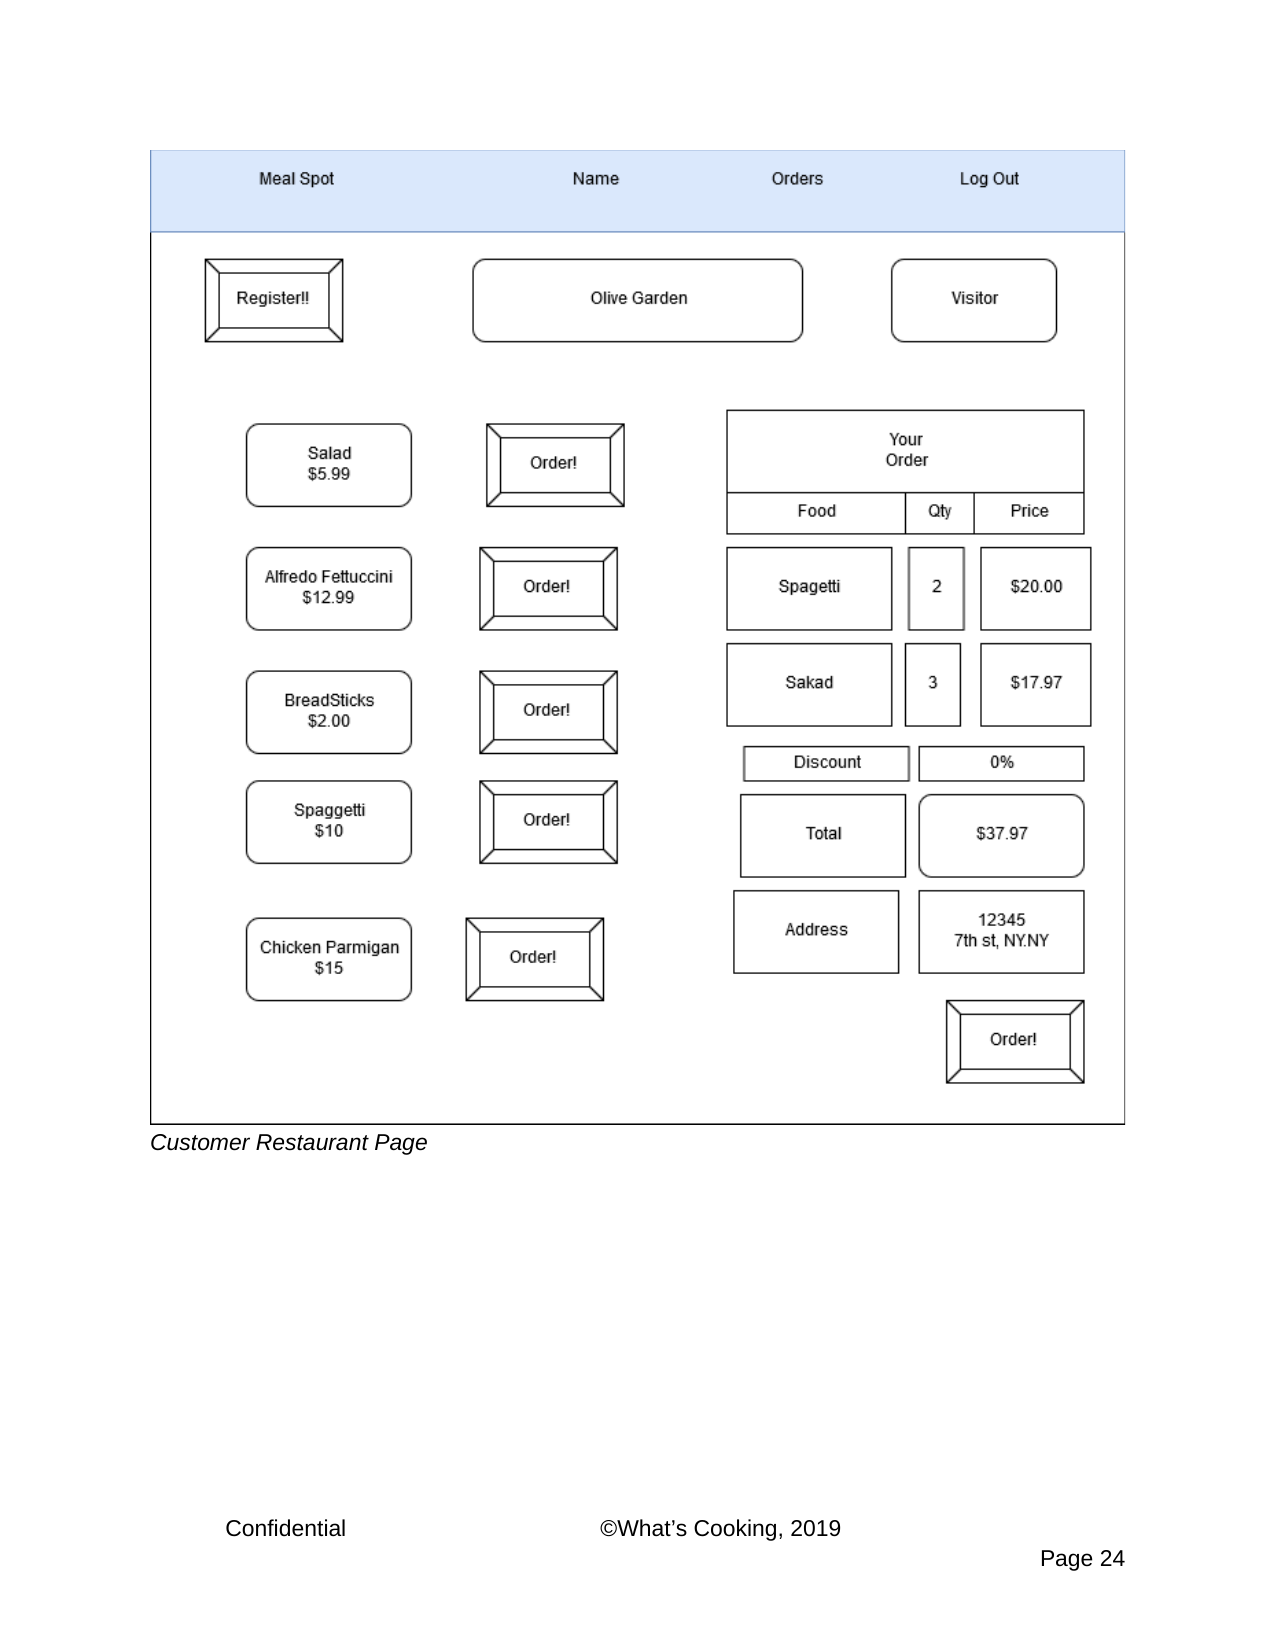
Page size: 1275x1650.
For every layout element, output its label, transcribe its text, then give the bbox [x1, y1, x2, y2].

text Customer Restaurant Page [150, 1129, 1125, 1155]
picture [150, 150, 1125, 1125]
